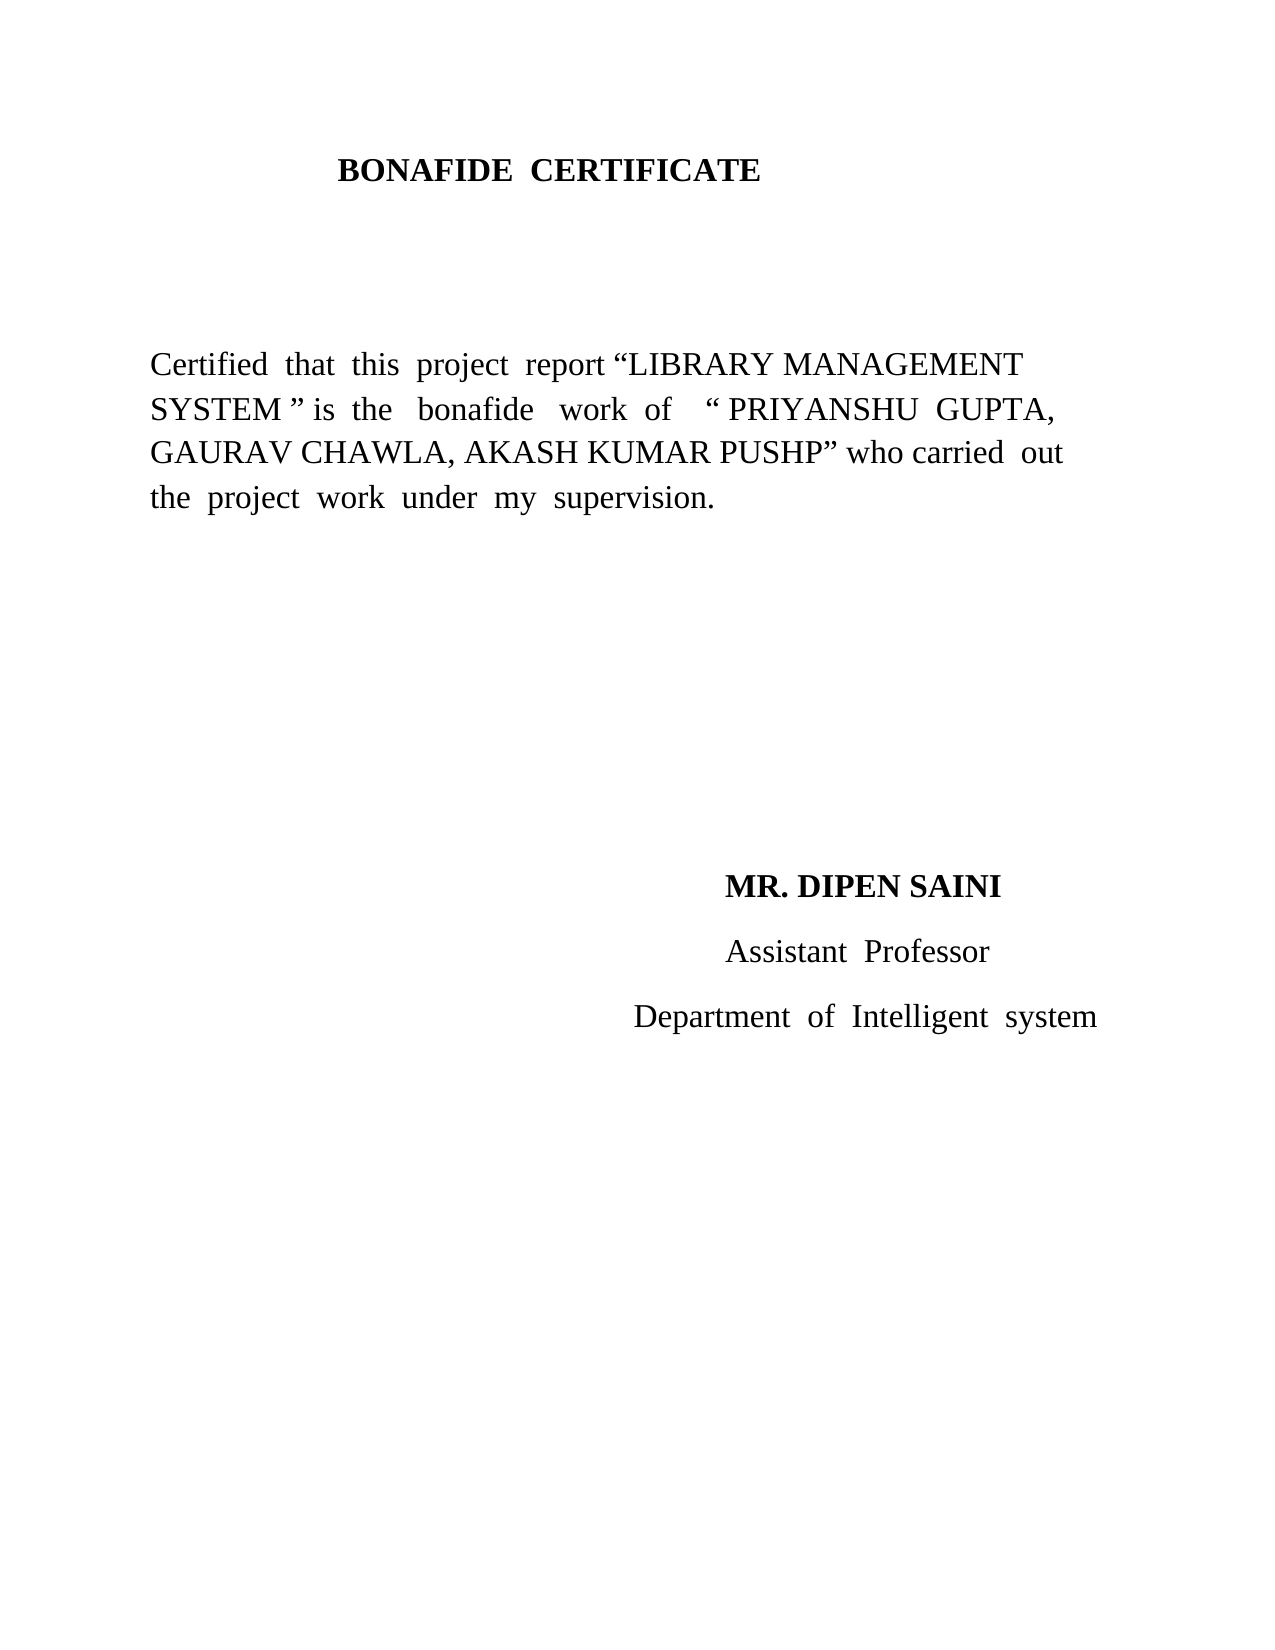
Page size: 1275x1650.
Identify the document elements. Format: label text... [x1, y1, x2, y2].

text BONAFIDE CERTIFICATE [150, 150, 1125, 188]
text Certified that this project report “LIBRARY MANAGEMENT SYSTEM ” is the bonafide work of “ PRIYANSHU GUPTA, GAURAV CHAWLA, AKASH KUMAR PUSHP” who carried out the project work under my supervision. [150, 345, 1125, 515]
text MR. DIPEN SAINI [150, 866, 1125, 904]
text Assistant Professor [150, 931, 1125, 969]
text Department of Intelligent system [150, 996, 1125, 1034]
